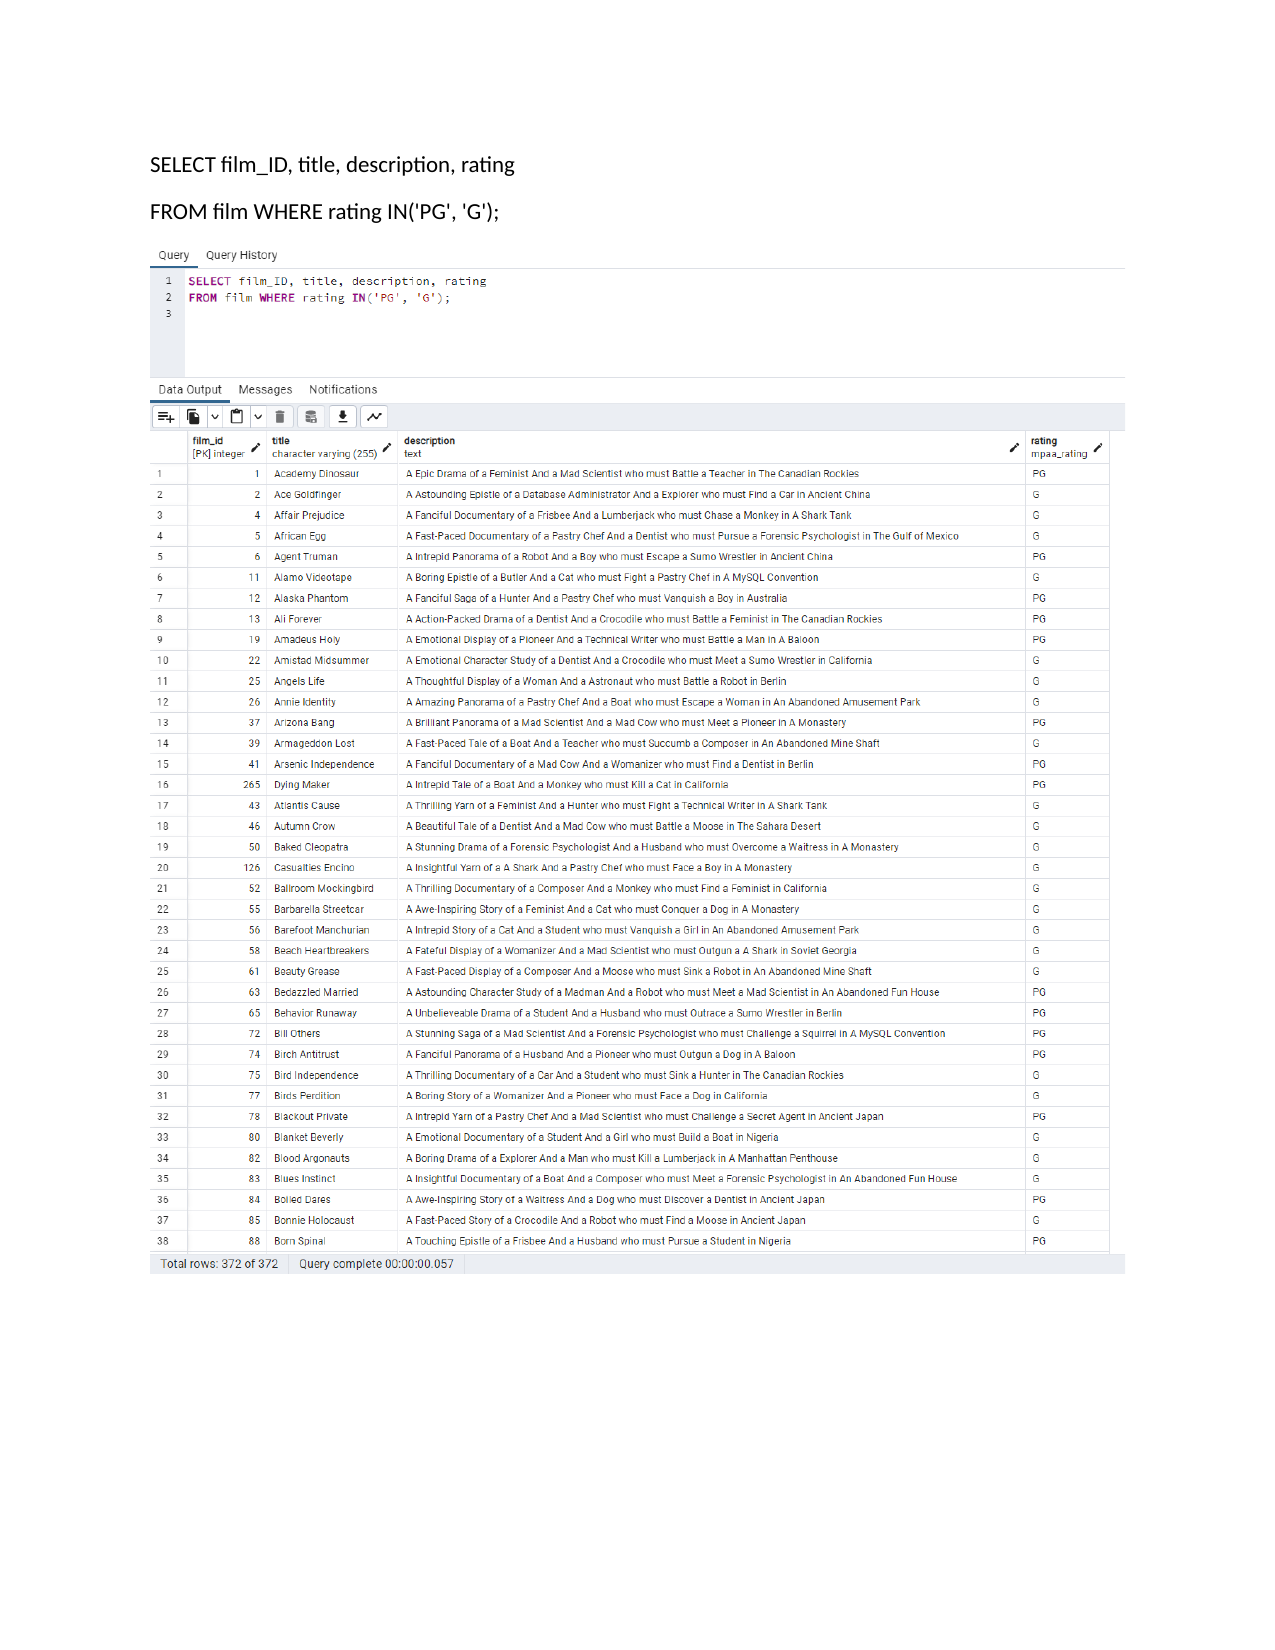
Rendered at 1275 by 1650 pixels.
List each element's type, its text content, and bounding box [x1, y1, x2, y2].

text SELECT film_ID, title, description, rating [150, 150, 1125, 178]
picture [150, 243, 1125, 1274]
text FROM film WHERE rating IN('PG', 'G'); [150, 197, 1125, 225]
